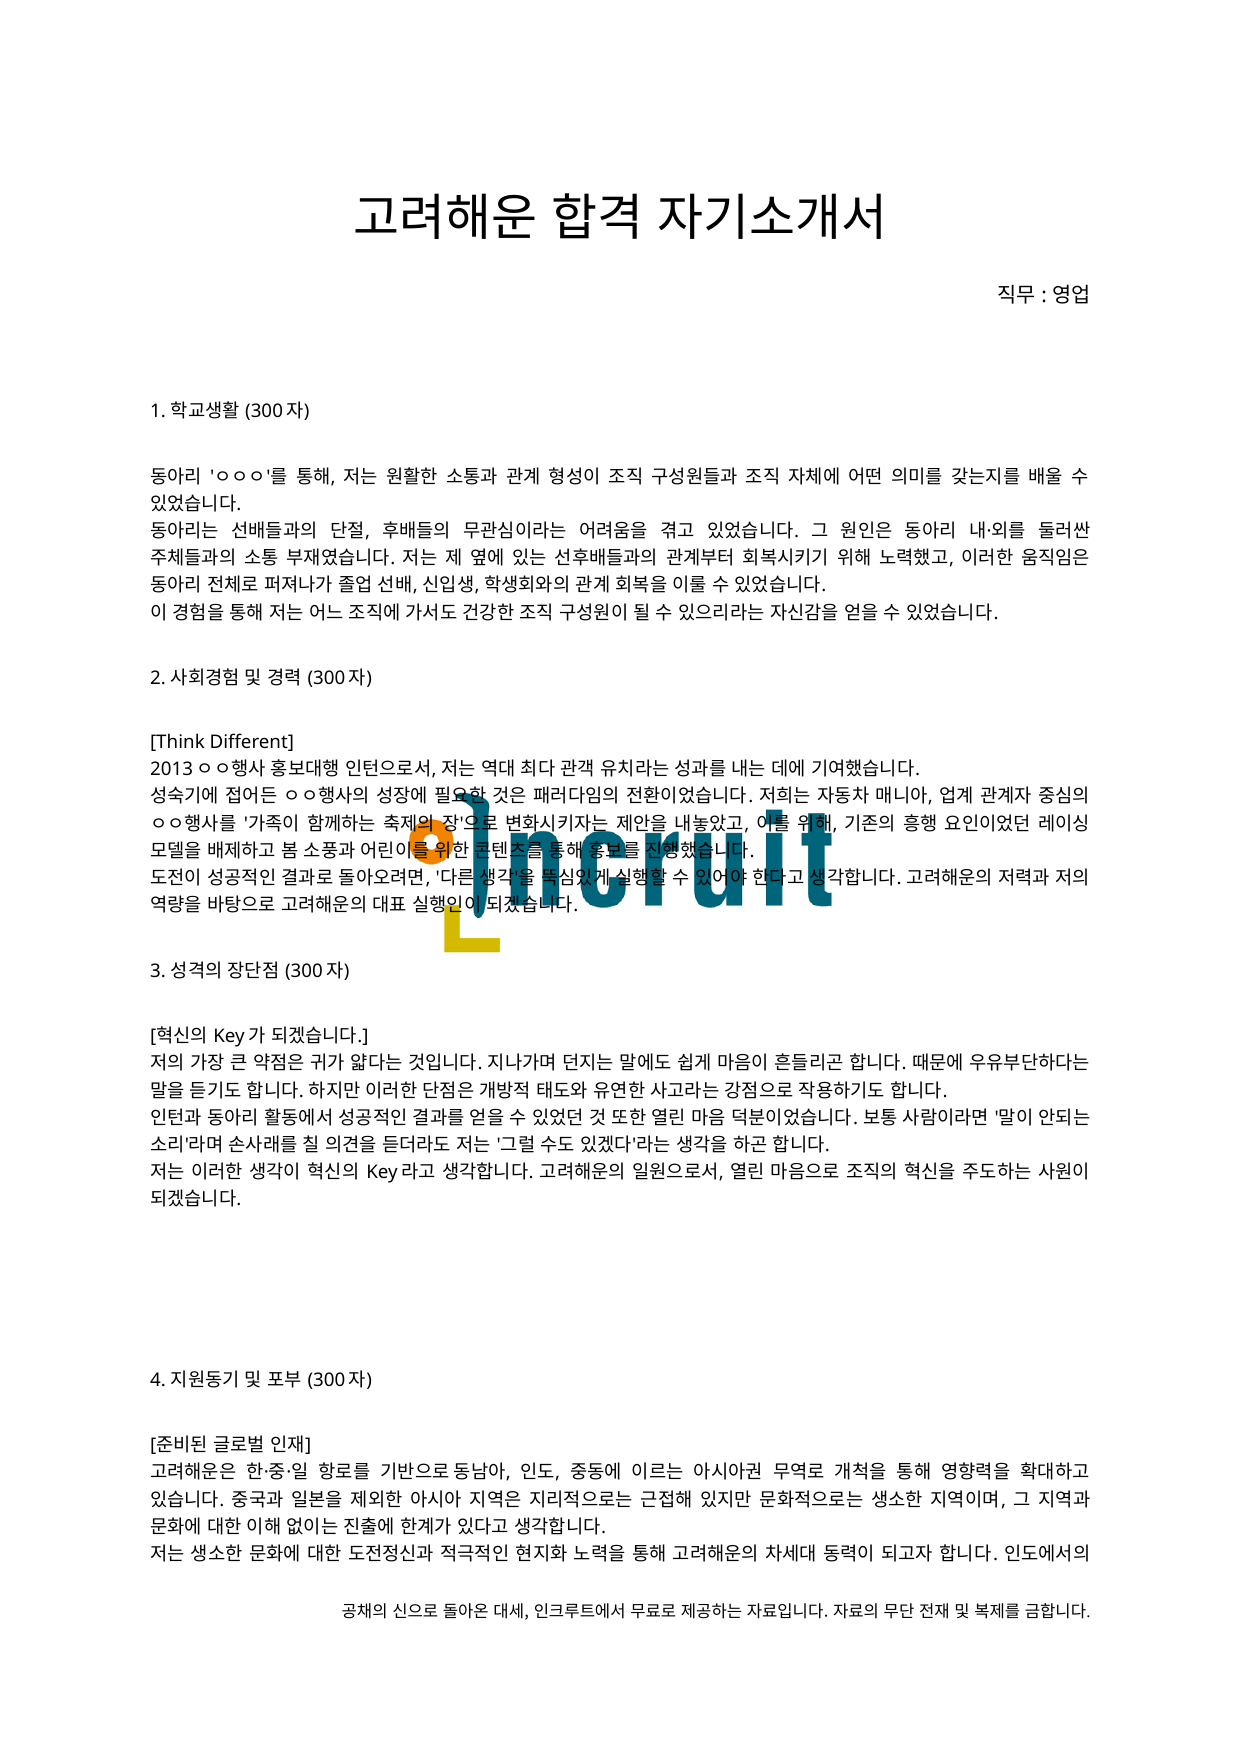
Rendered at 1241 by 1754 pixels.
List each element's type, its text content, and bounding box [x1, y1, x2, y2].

picture [391, 917, 849, 955]
text 4. 지원동기 및 포부 (300자) [150, 1364, 1090, 1392]
text 2. 사회경험 및 경력 (300자) [150, 663, 1090, 690]
text 이 경험을 통해 저는 어느 조직에 가서도 건강한 조직 구성원이 될 수 있으리라는 자신감을 얻을 수 있었습니다. [150, 597, 1090, 624]
text [준비된 글로벌 인재] [150, 1430, 1090, 1457]
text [150, 1539, 1090, 1566]
text [혁신의 Key가 되겠습니다.] 저의 가장 큰 약점은 귀가 얇다는 것입니다. 지나가며 던지는 말에도 쉽게 마음이 흔들리곤 합니다. 때문에 우유부단하다는 말을 듣기도 합니다. 하지만 이러한 단점은 개방적 태도와 유연한 사고라는 강점으로 작용하기도 합니다. 인턴과 동아리 활동에서 성공적인 결과를 얻을 수 있었던 것 또한 열린 마음 덕분이었습니다. 보통 사람이라면 '말이 안되는 소리'라며 손사래를 칠 의견을 듣더라도 저는 '그럴 수도 있겠다'라는 생각을 하곤 합니다. 저는 이러한 생각이 혁신의 Key라고 생각합니다. 고려해운의 일원으로서, 열린 마음으로 조직의 혁신을 주도하는 사원이 되겠습니다. [150, 1021, 1090, 1211]
text 고려해운 합격 자기소개서 [150, 177, 1090, 249]
text 직무 : 영업 [150, 279, 1090, 309]
text 동아리는 선배들과의 단절, 후배들의 무관심이라는 어려움을 겪고 있었습니다. 그 원인은 동아리 내·외를 둘러싼 주체들과의 소통 부재였습니다. 저는 제 옆에 있는 선후배들과의 관계부터 회복시키기 위해 노력했고, 이러한 움직임은 동아리 전체로 퍼져나가 졸업 선배, 신입생, 학생회와의 관계 회복을 이룰 수 있었습니다. [150, 516, 1090, 597]
text [Think Different] 2013ㅇㅇ행사 홍보대행 인턴으로서, 저는 역대 최다 관객 유치라는 성과를 내는 데에 기여했습니다. 성숙기에 접어든 ㅇㅇ행사의 성장에 필요한 것은 패러다임의 전환이었습니다. 저희는 자동차 매니아, 업계 관계자 중심의 ㅇㅇ행사를 '가족이 함께하는 축제의 장'으로 변화시키자는 제안을 내놓았고, 이를 위해, 기존의 흥행 요인이었던 레이싱 모델을 배제하고 봄 소풍과 어린이를 위한 콘텐츠를 통해 홍보를 진행했습니다. 도전이 성공적인 결과로 돌아오려면, '다른 생각'을 뚝심있게 실행할 수 있어야 한다고 생각합니다. 고려해운의 저력과 저의 역량을 바탕으로 고려해운의 대표 실행인이 되겠습니다. [150, 728, 1090, 917]
text 동아리 'ㅇㅇㅇ'를 통해, 저는 원활한 소통과 관계 형성이 조직 구성원들과 조직 자체에 어떤 의미를 갖는지를 배울 수 있었습니다. [150, 461, 1090, 516]
text 1. 학교생활 (300자) [150, 396, 1090, 423]
text 3. 성격의 장단점 (300자) [150, 955, 1090, 982]
text 고려해운은 한·중·일 항로를 기반으로 동남아, 인도, 중동에 이르는 아시아권 무역로 개척을 통해 영향력을 확대하고 있습니다. 중국과 일본을 제외한 아시아 지역은 지리적으로는 근접해 있지만 문화적으로는 생소한 지역이며, 그 지역과 문화에 대한 이해 없이는 진출에 한계가 있다고 생각합니다. [150, 1457, 1090, 1539]
